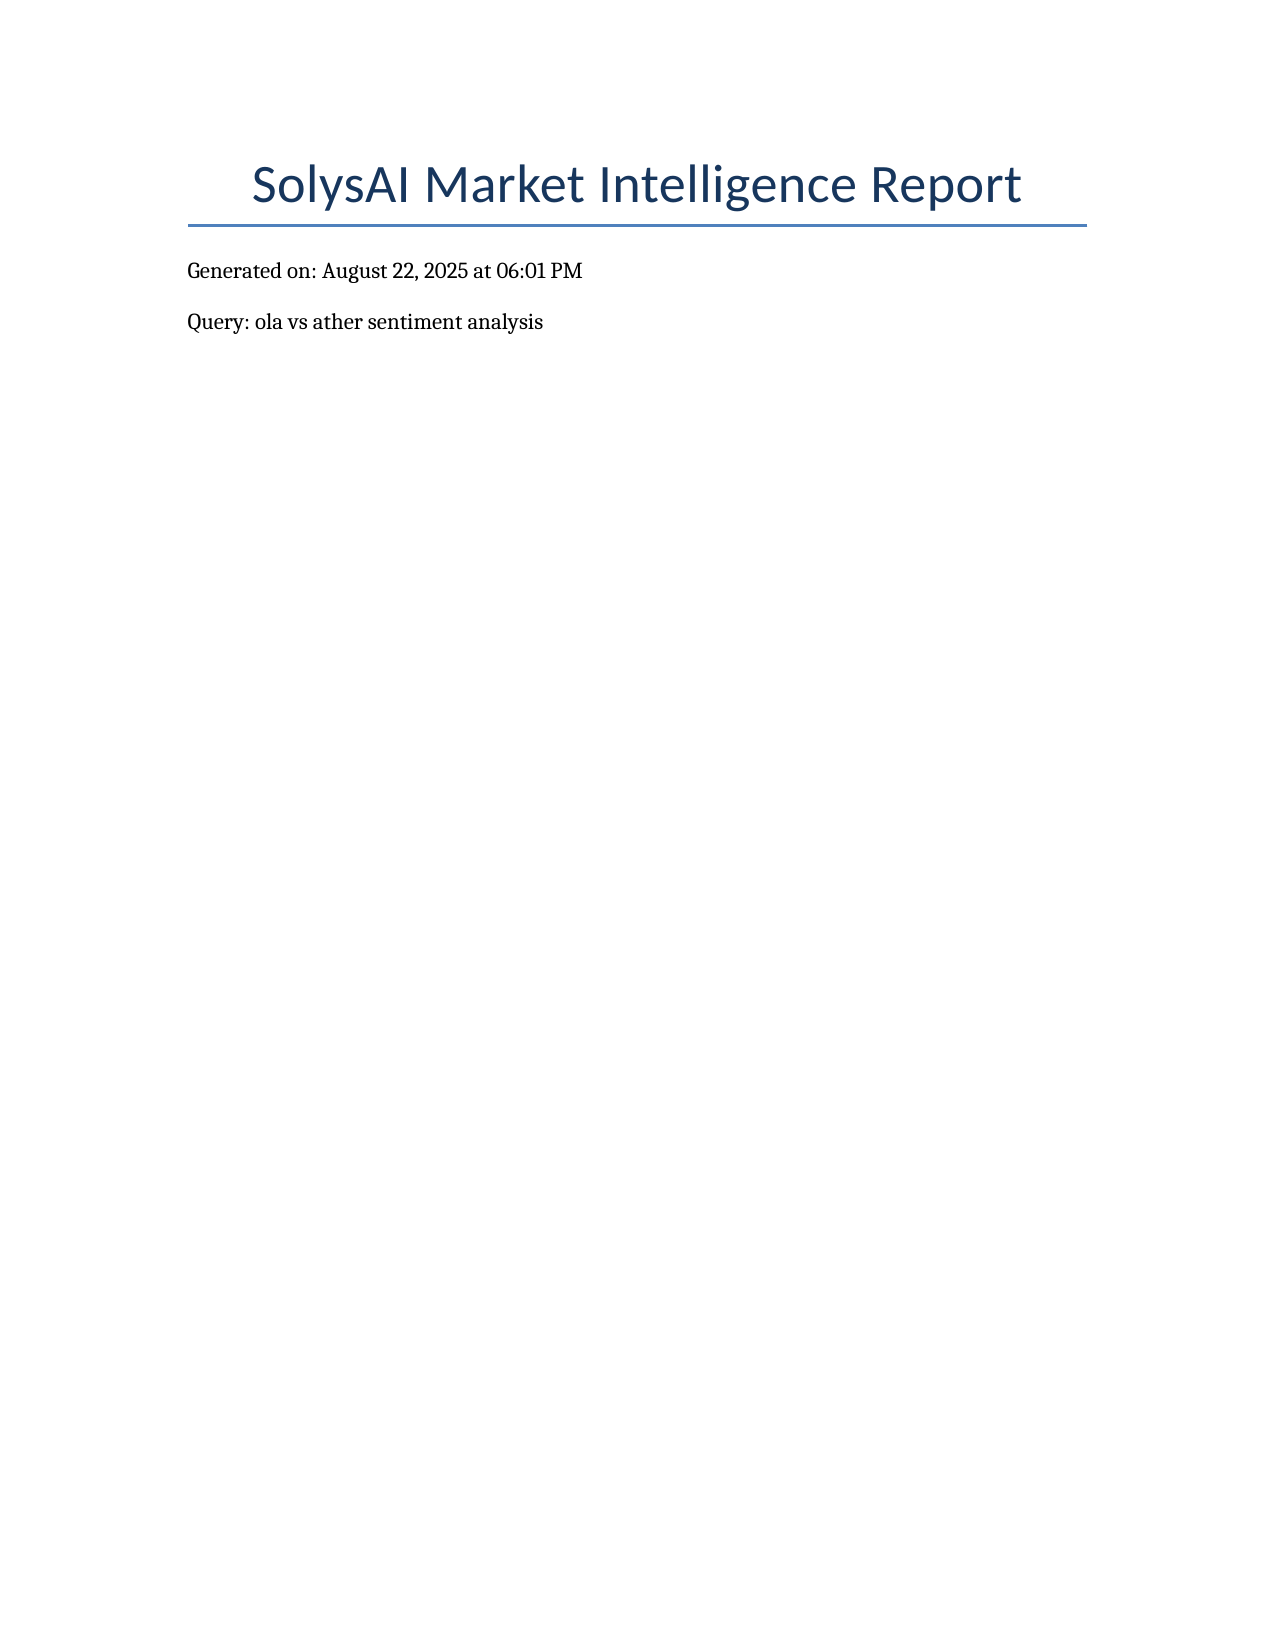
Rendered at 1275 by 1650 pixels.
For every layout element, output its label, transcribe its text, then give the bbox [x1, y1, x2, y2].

text Query: ola vs ather sentiment analysis [187, 309, 1087, 335]
title SolysAI Market Intelligence Report [187, 150, 1087, 227]
text Generated on: August 22, 2025 at 06:01 PM [187, 258, 1087, 284]
